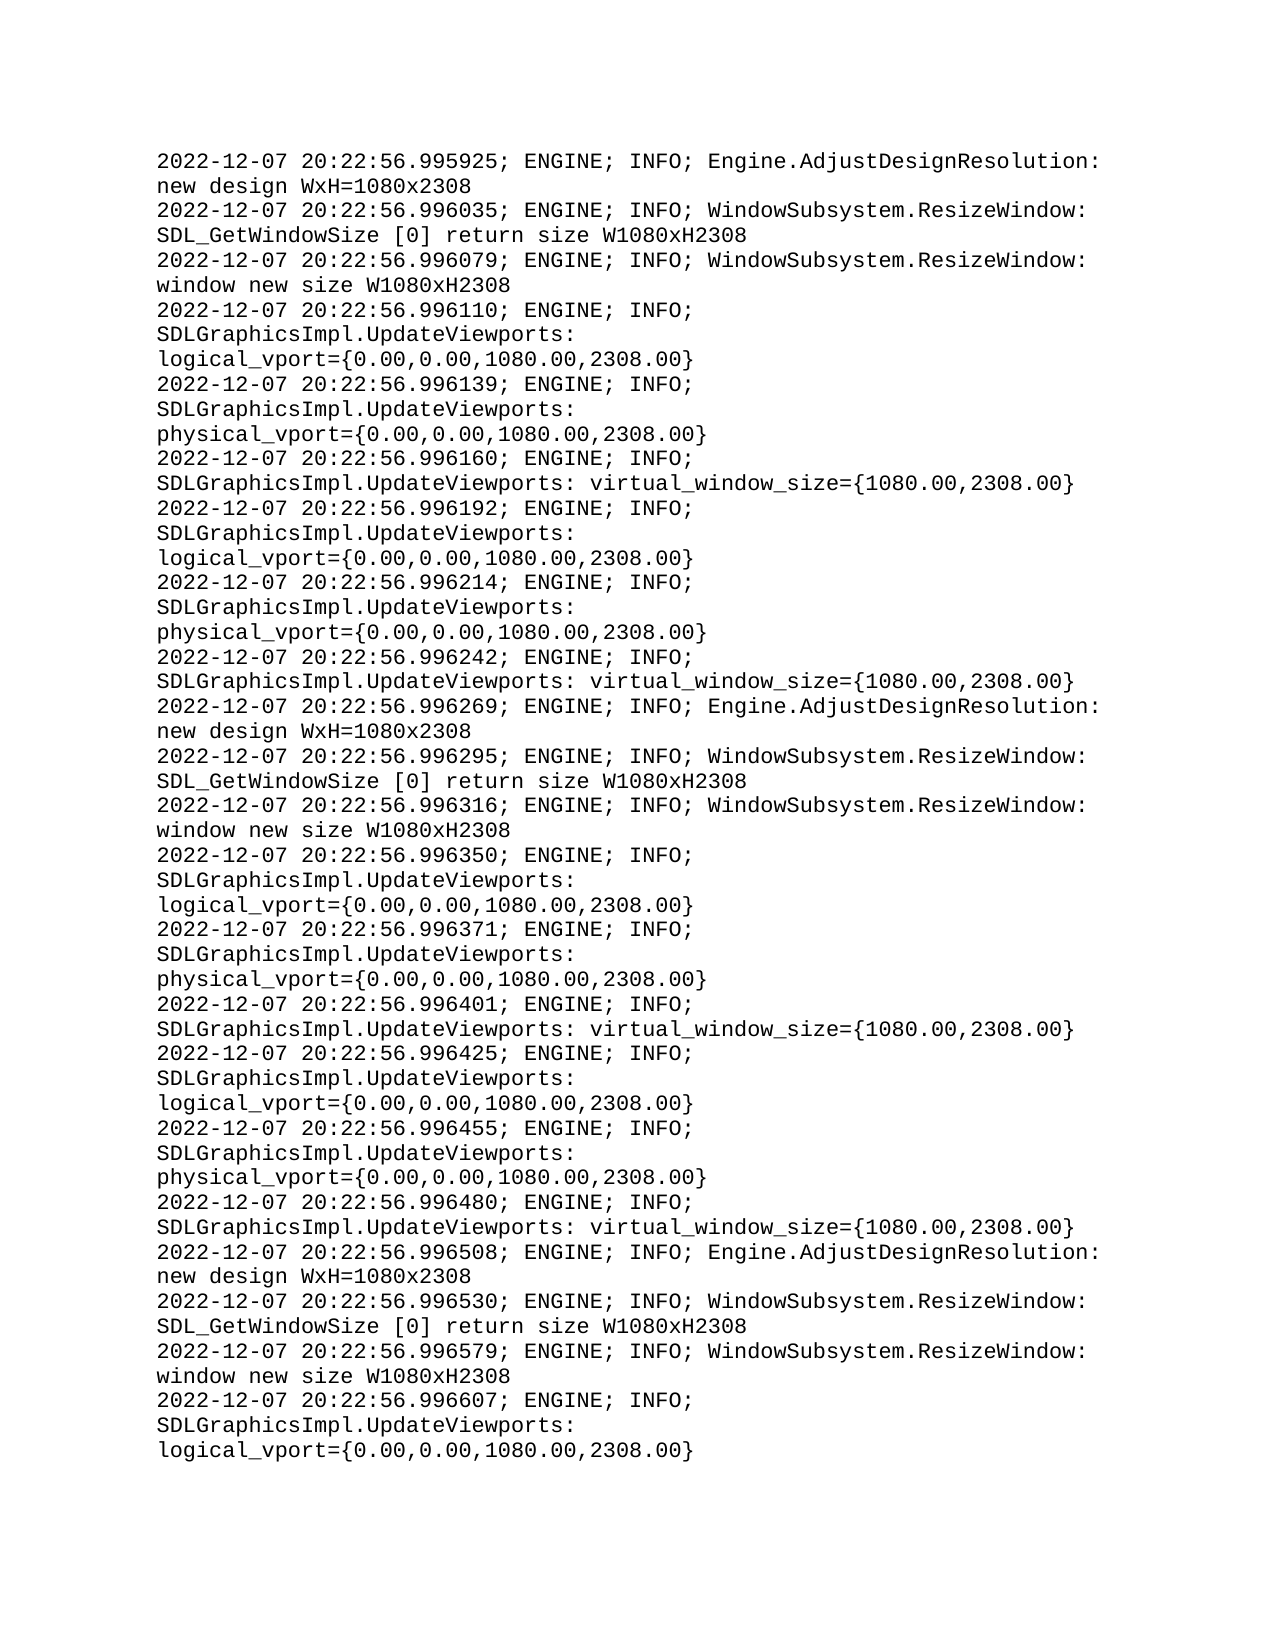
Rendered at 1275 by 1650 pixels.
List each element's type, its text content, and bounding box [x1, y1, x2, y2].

text 2022-12-07 20:22:56.996508; ENGINE; INFO; Engine.AdjustDesignResolution: new design WxH=1080x2308 [156, 1241, 1118, 1290]
text 2022-12-07 20:22:56.996455; ENGINE; INFO; SDLGraphicsImpl.UpdateViewports: physical_vport={0.00,0.00,1080.00,2308.00} [156, 1117, 1118, 1191]
text 2022-12-07 20:22:56.996371; ENGINE; INFO; SDLGraphicsImpl.UpdateViewports: physical_vport={0.00,0.00,1080.00,2308.00} [156, 918, 1118, 993]
text 2022-12-07 20:22:56.996139; ENGINE; INFO; SDLGraphicsImpl.UpdateViewports: physical_vport={0.00,0.00,1080.00,2308.00} [156, 373, 1118, 447]
text 2022-12-07 20:22:56.996579; ENGINE; INFO; WindowSubsystem.ResizeWindow: window new size W1080xH2308 [156, 1340, 1118, 1389]
text 2022-12-07 20:22:56.995925; ENGINE; INFO; Engine.AdjustDesignResolution: new design WxH=1080x2308 [156, 150, 1118, 199]
text 2022-12-07 20:22:56.996480; ENGINE; INFO; SDLGraphicsImpl.UpdateViewports: virtual_window_size={1080.00,2308.00} [156, 1191, 1118, 1241]
text 2022-12-07 20:22:56.996425; ENGINE; INFO; SDLGraphicsImpl.UpdateViewports: logical_vport={0.00,0.00,1080.00,2308.00} [156, 1042, 1118, 1117]
text 2022-12-07 20:22:56.996242; ENGINE; INFO; SDLGraphicsImpl.UpdateViewports: virtual_window_size={1080.00,2308.00} [156, 646, 1118, 695]
text 2022-12-07 20:22:56.996079; ENGINE; INFO; WindowSubsystem.ResizeWindow: window new size W1080xH2308 [156, 249, 1118, 299]
text 2022-12-07 20:22:56.996035; ENGINE; INFO; WindowSubsystem.ResizeWindow: SDL_GetWindowSize [0] return size W1080xH2308 [156, 199, 1118, 249]
text 2022-12-07 20:22:56.996192; ENGINE; INFO; SDLGraphicsImpl.UpdateViewports: logical_vport={0.00,0.00,1080.00,2308.00} [156, 497, 1118, 571]
text 2022-12-07 20:22:56.996110; ENGINE; INFO; SDLGraphicsImpl.UpdateViewports: logical_vport={0.00,0.00,1080.00,2308.00} [156, 299, 1118, 373]
text 2022-12-07 20:22:56.996316; ENGINE; INFO; WindowSubsystem.ResizeWindow: window new size W1080xH2308 [156, 794, 1118, 844]
text 2022-12-07 20:22:56.996214; ENGINE; INFO; SDLGraphicsImpl.UpdateViewports: physical_vport={0.00,0.00,1080.00,2308.00} [156, 571, 1118, 646]
text 2022-12-07 20:22:56.996607; ENGINE; INFO; SDLGraphicsImpl.UpdateViewports: logical_vport={0.00,0.00,1080.00,2308.00} [156, 1389, 1118, 1464]
text 2022-12-07 20:22:56.996401; ENGINE; INFO; SDLGraphicsImpl.UpdateViewports: virtual_window_size={1080.00,2308.00} [156, 993, 1118, 1042]
text 2022-12-07 20:22:56.996269; ENGINE; INFO; Engine.AdjustDesignResolution: new design WxH=1080x2308 [156, 695, 1118, 745]
text 2022-12-07 20:22:56.996295; ENGINE; INFO; WindowSubsystem.ResizeWindow: SDL_GetWindowSize [0] return size W1080xH2308 [156, 745, 1118, 794]
text 2022-12-07 20:22:56.996350; ENGINE; INFO; SDLGraphicsImpl.UpdateViewports: logical_vport={0.00,0.00,1080.00,2308.00} [156, 844, 1118, 918]
text 2022-12-07 20:22:56.996160; ENGINE; INFO; SDLGraphicsImpl.UpdateViewports: virtual_window_size={1080.00,2308.00} [156, 447, 1118, 497]
text 2022-12-07 20:22:56.996530; ENGINE; INFO; WindowSubsystem.ResizeWindow: SDL_GetWindowSize [0] return size W1080xH2308 [156, 1290, 1118, 1340]
